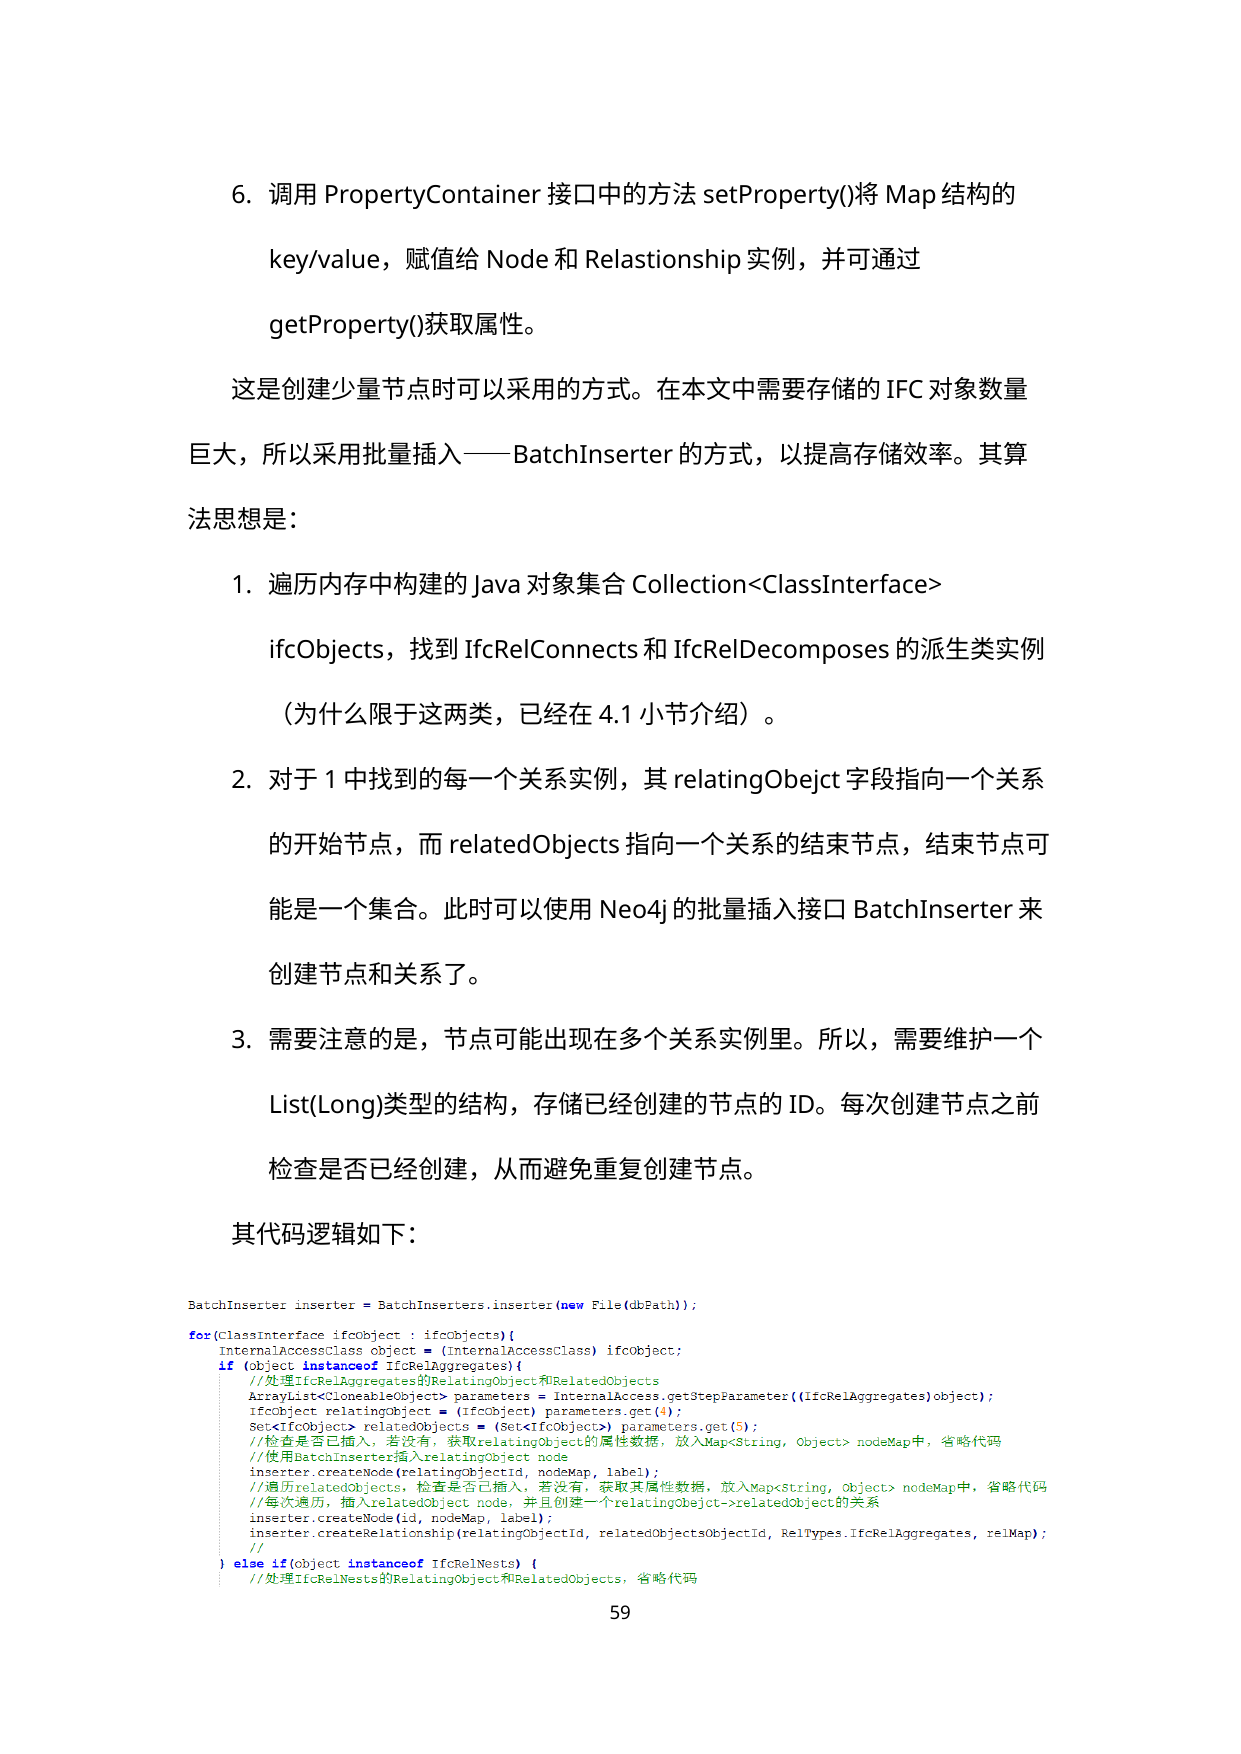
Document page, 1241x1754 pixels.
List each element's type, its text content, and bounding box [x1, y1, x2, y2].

text 这是创建少量节点时可以采用的方式。在本文中需要存储的IFC对象数量巨大，所以采用批量插入——BatchInserter的方式，以提高存储效率。其算法思想是： [187, 355, 1053, 550]
list 遍历内存中构建的Java对象集合Collection<ClassInterface> ifcObjects，找到IfcRelConnects和IfcRelDecomposes的派生类实例（为什么限于这两类，已经在4.1小节介绍）。 [231, 550, 1053, 745]
list 需要注意的是，节点可能出现在多个关系实例里。所以，需要维护一个List(Long)类型的结构，存储已经创建的节点的ID。每次创建节点之前检查是否已经创建，从而避免重复创建节点。 [231, 1005, 1053, 1200]
list 调用PropertyContainer 接口中的方法setProperty()将Map结构的key/value，赋值给Node和Relastionship实例，并可通过 getProperty()获取属性。 [231, 160, 1053, 355]
list 对于1中找到的每一个关系实例，其relatingObejct字段指向一个关系的开始节点，而relatedObjects指向一个关系的结束节点，结束节点可能是一个集合。此时可以使用Neo4j的批量插入接口BatchInserter来创建节点和关系了。 [231, 745, 1053, 1005]
text 其代码逻辑如下： [231, 1200, 1053, 1265]
picture [187, 1297, 1053, 1587]
